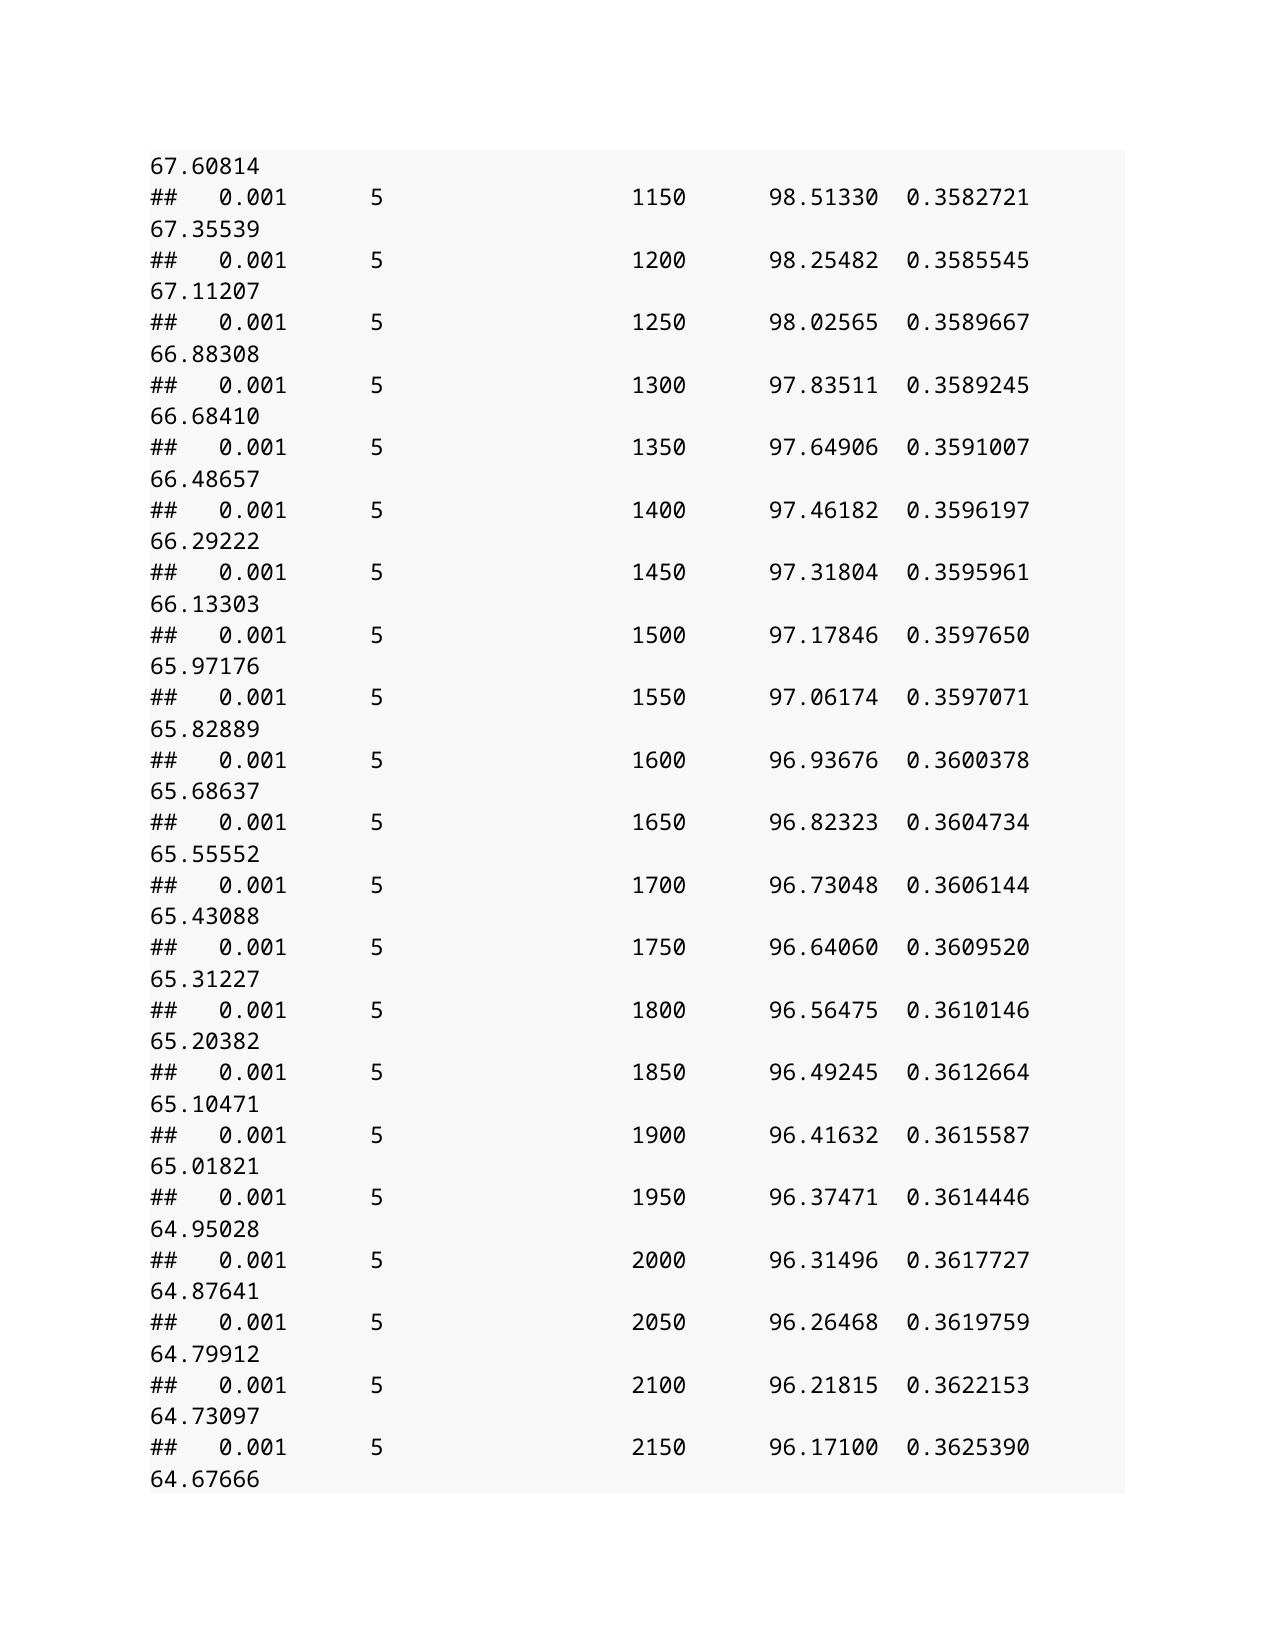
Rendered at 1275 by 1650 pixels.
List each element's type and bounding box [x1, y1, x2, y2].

text [150, 150, 1125, 1494]
